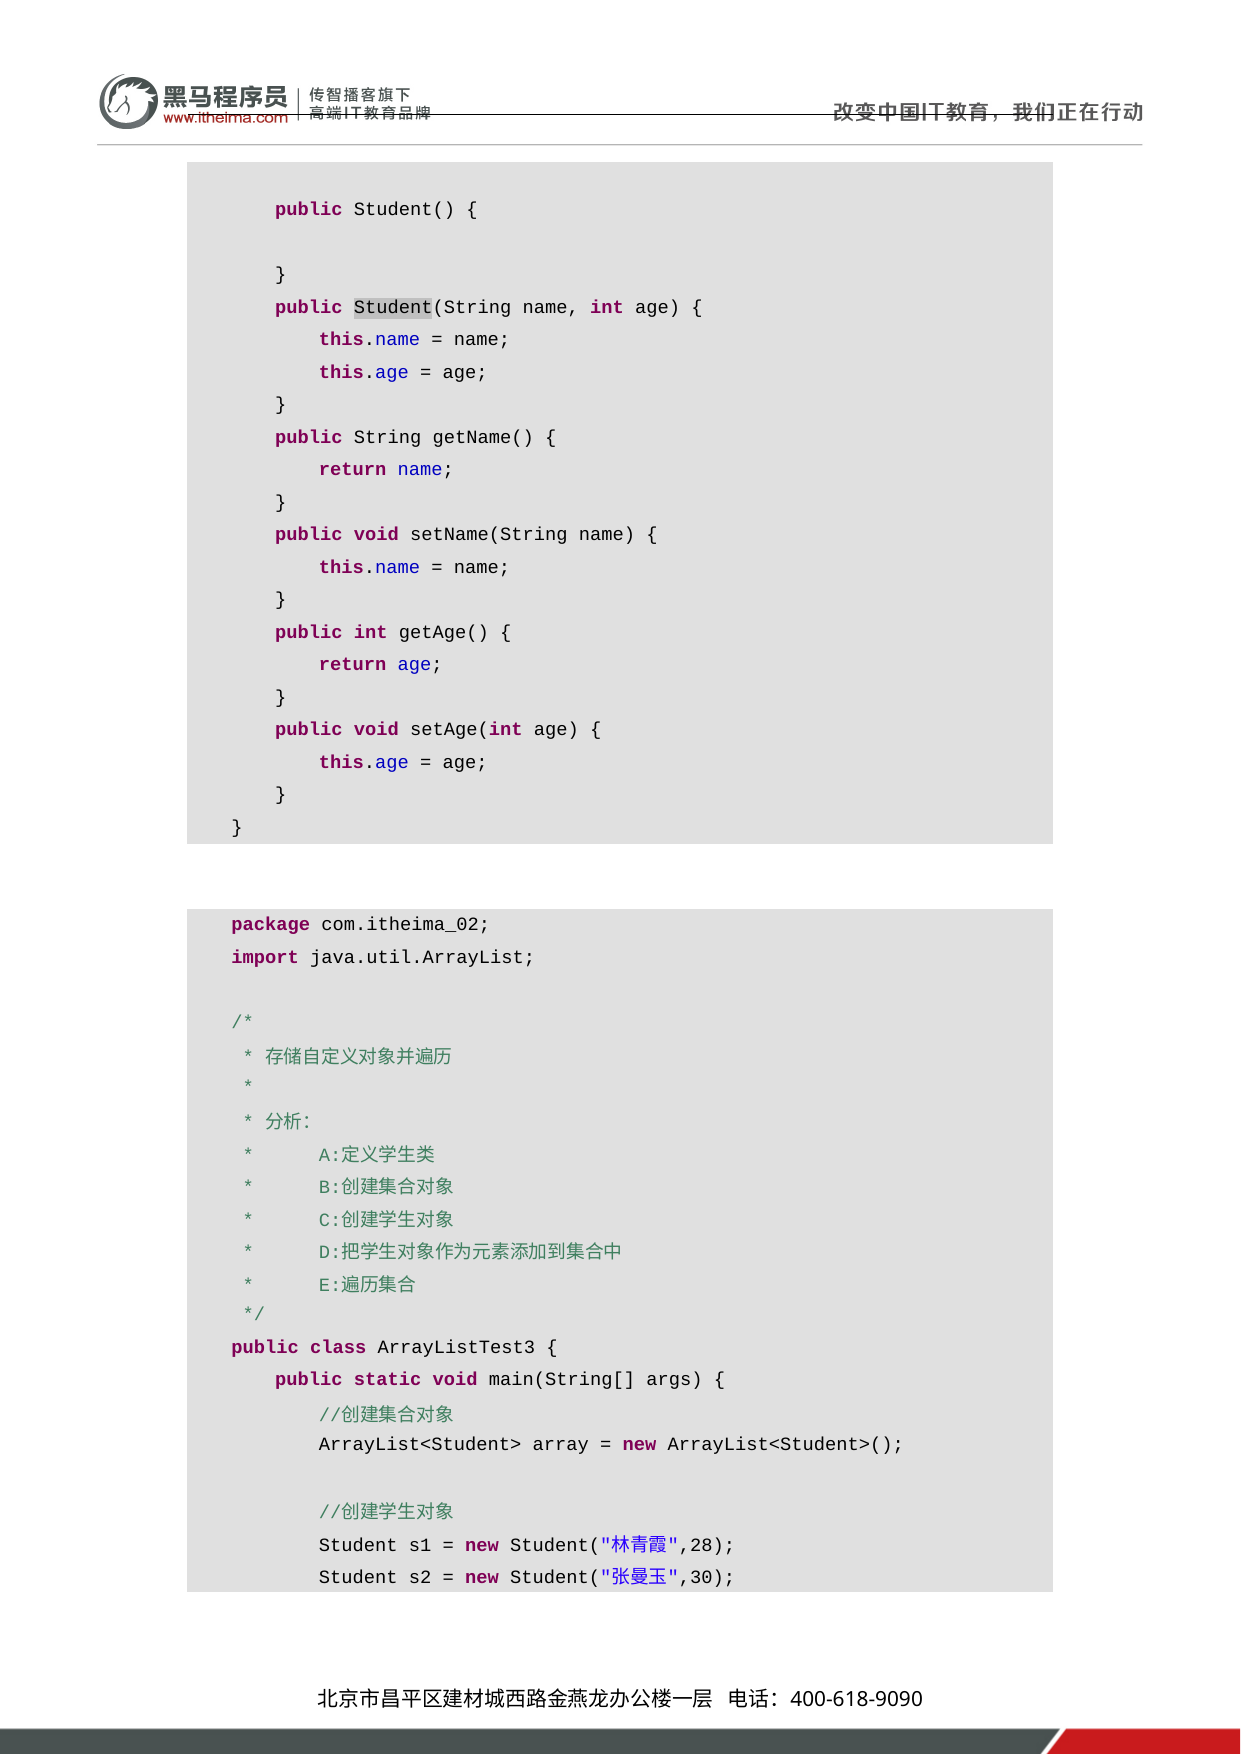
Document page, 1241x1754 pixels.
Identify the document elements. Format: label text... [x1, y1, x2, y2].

text public void setAge(int age) { [187, 714, 1053, 747]
picture [0, 1669, 1241, 1754]
text * [187, 1072, 1053, 1104]
text return age; [187, 649, 1053, 682]
text this.age = age; [187, 747, 1053, 779]
text * 分析： [187, 1104, 1053, 1137]
text Student s1 = new Student("林青霞",28); [187, 1527, 1053, 1559]
text public int getAge() { [187, 617, 1053, 649]
text public class ArrayListTest3 { [187, 1332, 1053, 1364]
text this.name = name; [187, 324, 1053, 357]
text } [187, 584, 1053, 617]
text ArrayList<Student> array = new ArrayList<Student>(); [187, 1429, 1053, 1462]
text } [187, 812, 1053, 844]
text * 存储自定义对象并遍历 [187, 1039, 1053, 1072]
text */ [187, 1299, 1053, 1332]
text * D:把学生对象作为元素添加到集合中 [187, 1234, 1053, 1267]
text } [187, 487, 1053, 519]
text * A:定义学生类 [187, 1137, 1053, 1169]
text Student s2 = new Student("张曼玉",30); [187, 1559, 1053, 1592]
text /* [187, 1007, 1053, 1039]
text * B:创建集合对象 [187, 1169, 1053, 1202]
text public Student() { [187, 194, 1053, 227]
text } [187, 779, 1053, 812]
text import java.util.ArrayList; [187, 942, 1053, 974]
text //创建学生对象 [187, 1494, 1053, 1527]
text this.name = name; [187, 552, 1053, 584]
text public String getName() { [187, 422, 1053, 454]
text } [187, 259, 1053, 292]
text public static void main(String[] args) { [187, 1364, 1053, 1397]
text } [187, 389, 1053, 422]
text public Student(String name, int age) { [187, 292, 1053, 324]
text * C:创建学生对象 [187, 1202, 1053, 1234]
text return name; [187, 454, 1053, 487]
text package com.itheima_02; [187, 909, 1053, 942]
text * E:遍历集合 [187, 1267, 1053, 1299]
text //创建集合对象 [187, 1397, 1053, 1429]
text this.age = age; [187, 357, 1053, 389]
text public void setName(String name) { [187, 519, 1053, 552]
picture [0, 3, 1241, 153]
text } [187, 682, 1053, 714]
